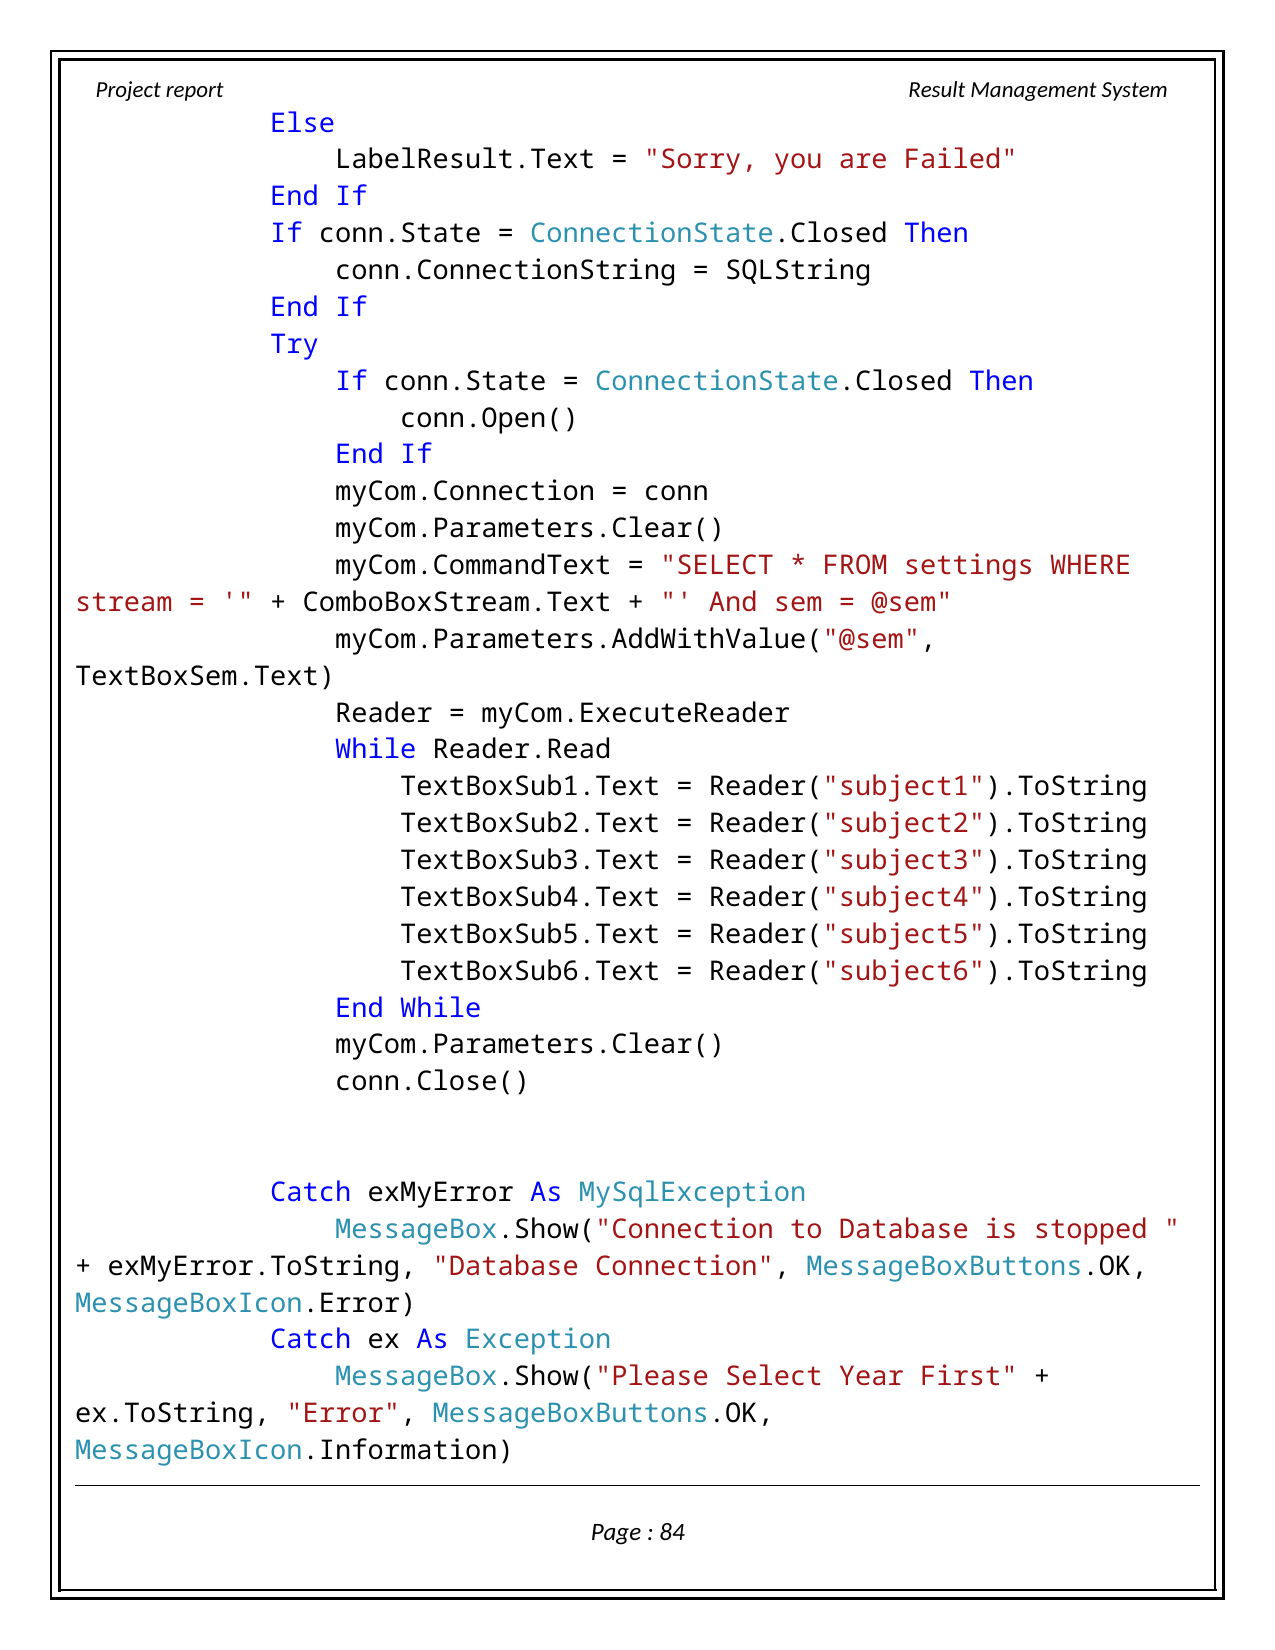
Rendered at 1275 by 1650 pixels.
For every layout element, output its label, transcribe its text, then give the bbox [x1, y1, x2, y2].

text conn.Close() [75, 1062, 1200, 1099]
text TextBoxSub4.Text = Reader("subject4").ToString [75, 877, 1200, 914]
text If conn.State = ConnectionState.Closed Then [75, 214, 1200, 251]
text Catch ex As Exception [75, 1320, 1200, 1357]
text Reader = myCom.ExecuteReader [75, 693, 1200, 730]
text LabelResult.Text = "Sorry, you are Failed" [75, 140, 1200, 177]
text TextBoxSub3.Text = Reader("subject3").ToString [75, 841, 1200, 877]
text TextBoxSub6.Text = Reader("subject6").ToString [75, 951, 1200, 988]
text myCom.CommandText = "SELECT * FROM settings WHERE stream = '" + ComboBoxStream.Text + "' And sem = @sem" [75, 546, 1200, 619]
text conn.Open() [75, 398, 1200, 435]
text End If [75, 287, 1200, 324]
text While Reader.Read [75, 730, 1200, 767]
text MessageBox.Show("Please Select Year First" + ex.ToString, "Error", MessageBoxButtons.OK, MessageBoxIcon.Information) [75, 1357, 1200, 1467]
text conn.ConnectionString = SQLString [75, 251, 1200, 287]
text End If [75, 177, 1200, 214]
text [75, 1209, 1200, 1320]
text If conn.State = ConnectionState.Closed Then [75, 361, 1200, 398]
text TextBoxSub5.Text = Reader("subject5").ToString [75, 914, 1200, 951]
text myCom.Parameters.Clear() [75, 509, 1200, 546]
text Else [75, 103, 1200, 140]
text myCom.Parameters.Clear() [75, 1025, 1200, 1062]
text TextBoxSub2.Text = Reader("subject2").ToString [75, 804, 1200, 841]
text myCom.Parameters.AddWithValue("@sem", TextBoxSem.Text) [75, 619, 1200, 693]
text Catch exMyError As MySqlException [75, 1172, 1200, 1209]
text TextBoxSub1.Text = Reader("subject1").ToString [75, 767, 1200, 804]
text End If [75, 435, 1200, 472]
text End While [75, 988, 1200, 1025]
text myCom.Connection = conn [75, 472, 1200, 509]
text Try [75, 324, 1200, 361]
